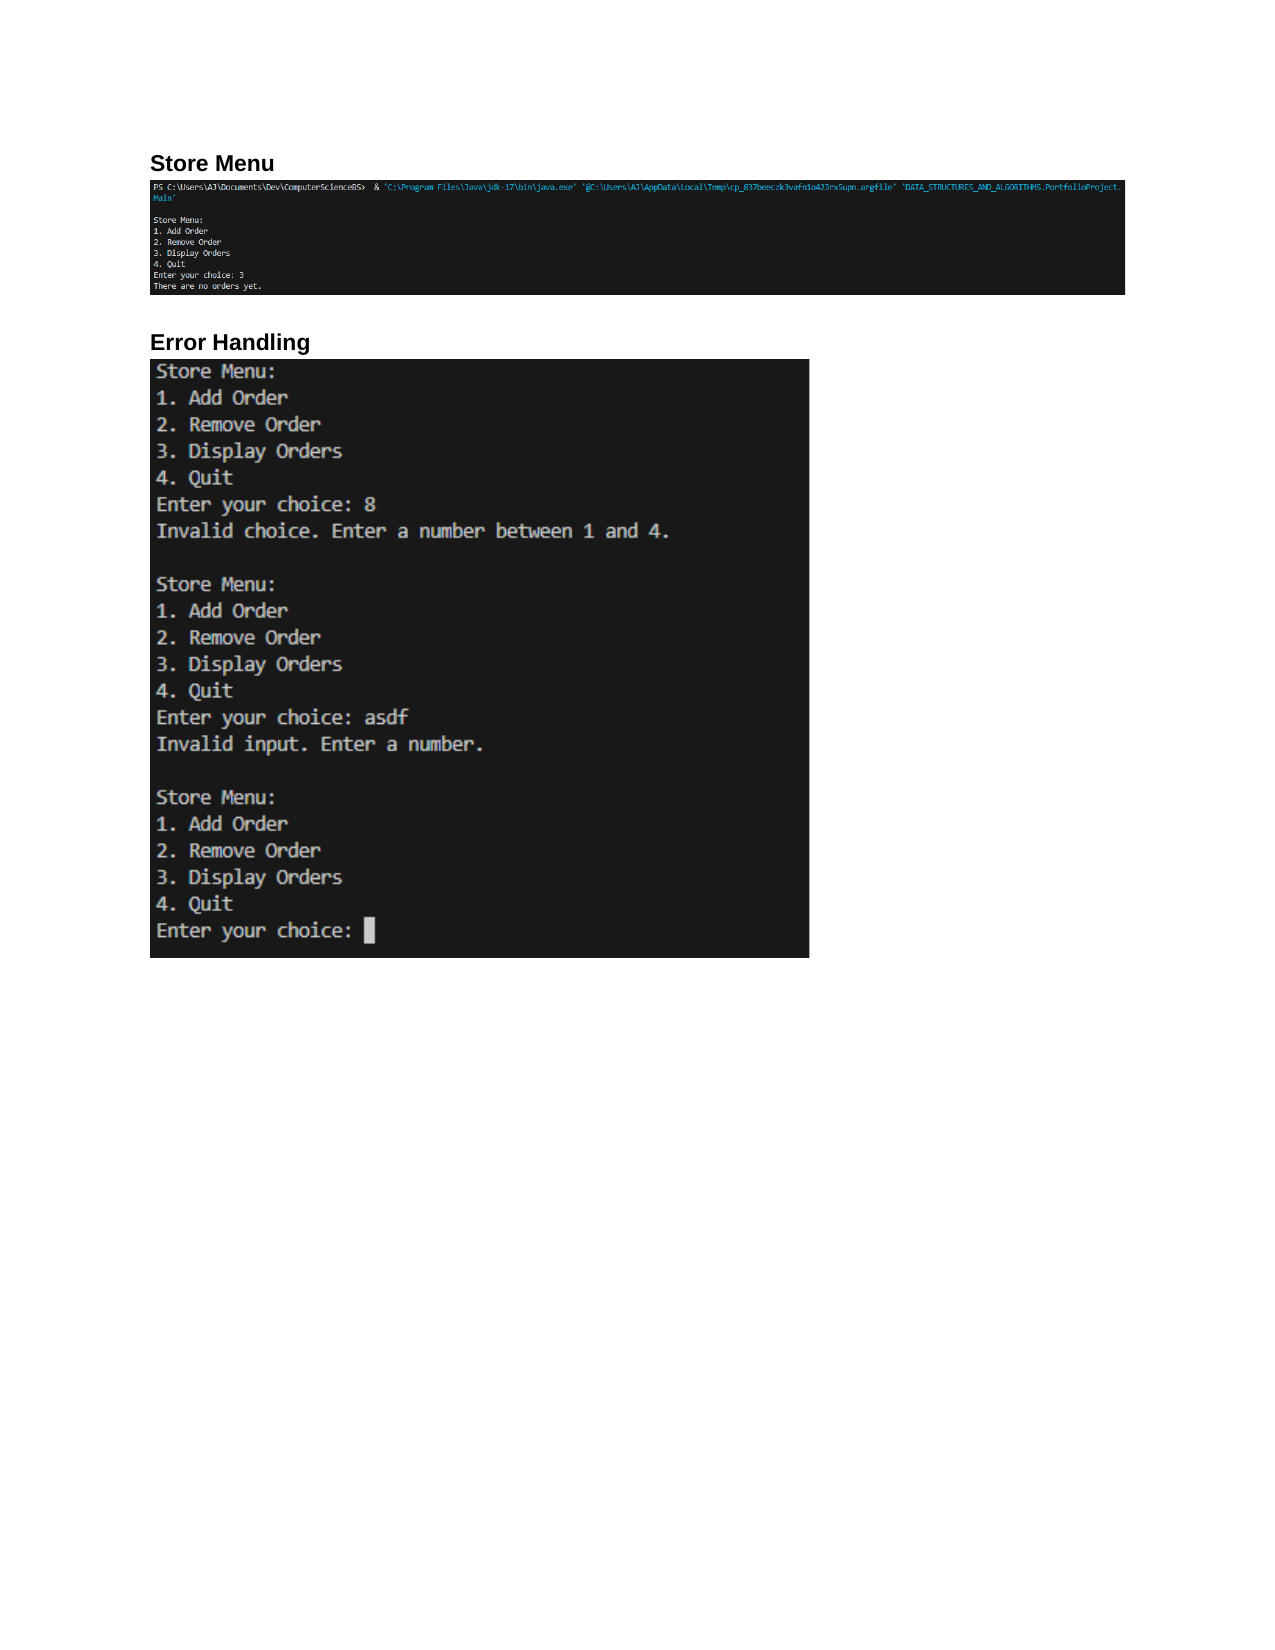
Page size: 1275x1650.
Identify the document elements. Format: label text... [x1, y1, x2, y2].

picture [150, 359, 810, 958]
picture [150, 180, 1125, 295]
text Error Handling [150, 329, 1125, 355]
text Store Menu [150, 150, 1125, 176]
